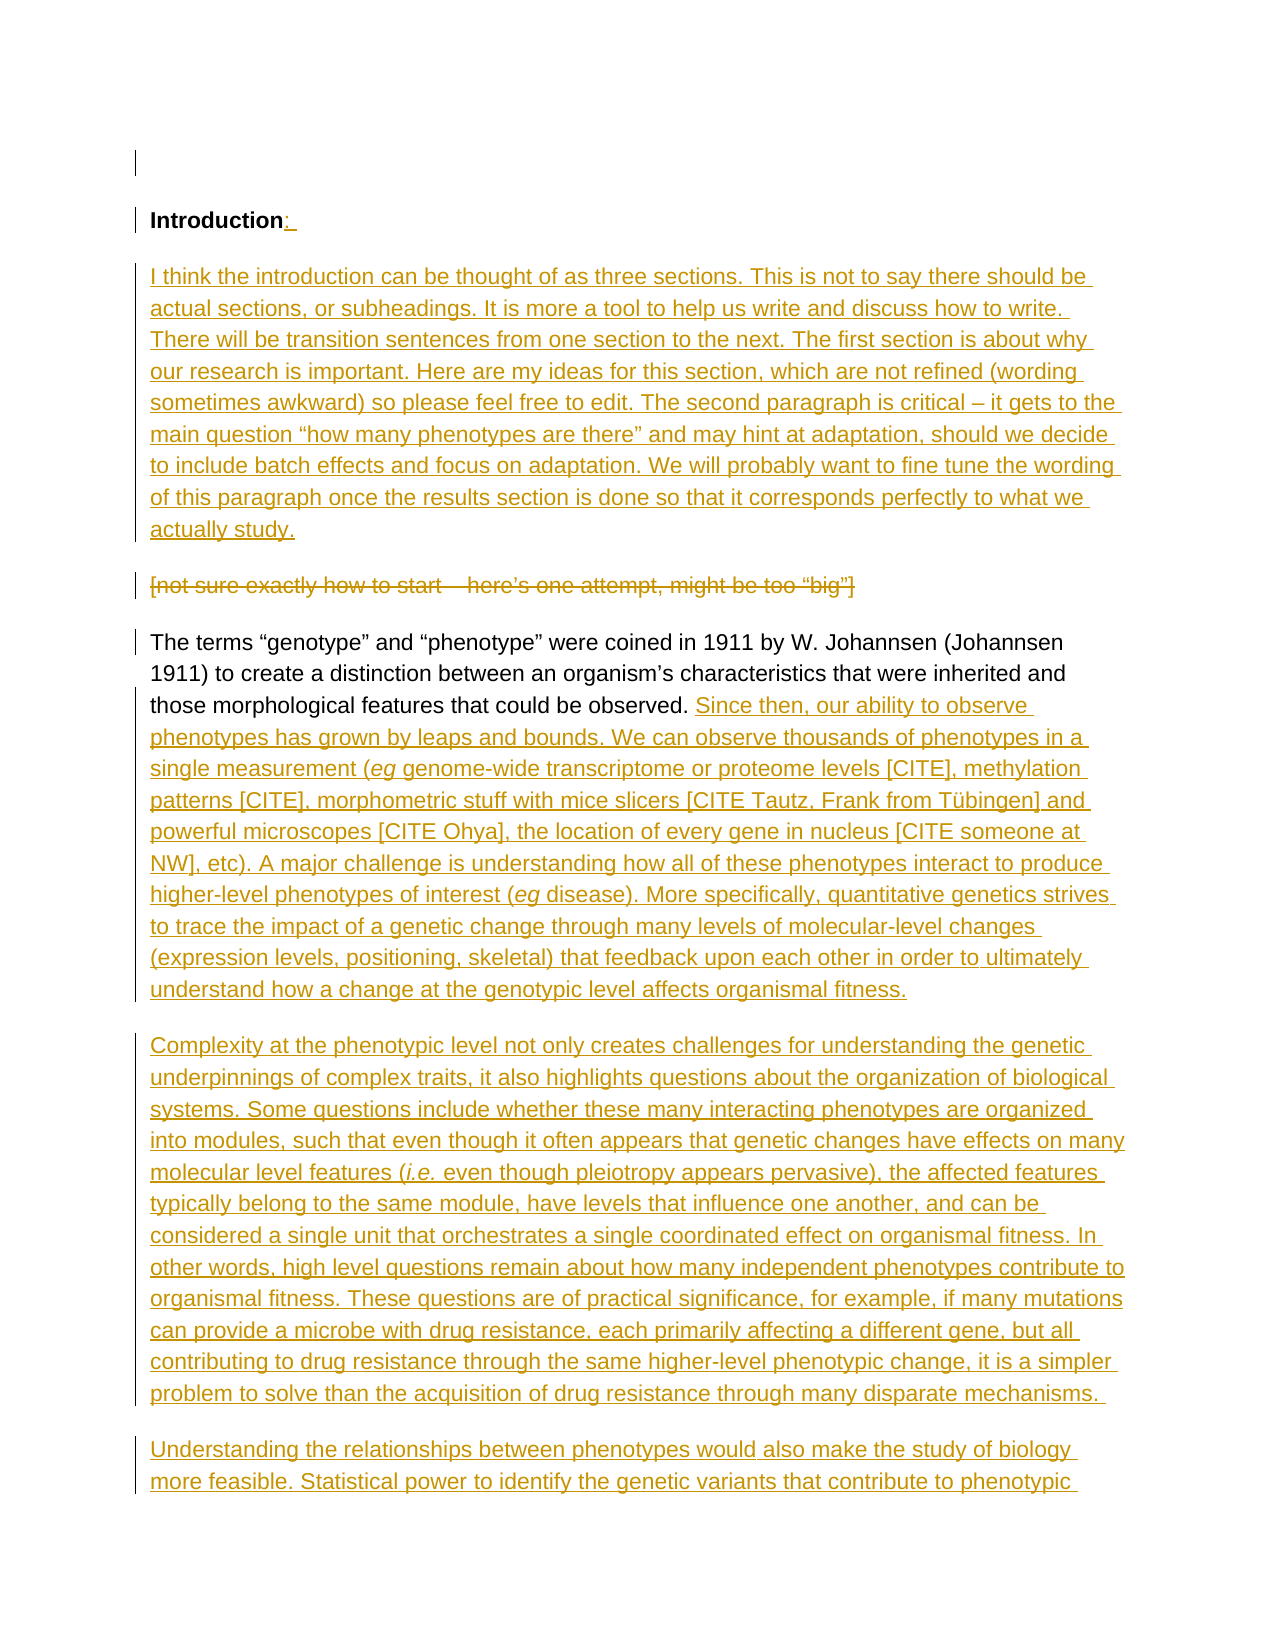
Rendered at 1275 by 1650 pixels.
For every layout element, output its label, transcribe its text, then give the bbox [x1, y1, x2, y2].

text The terms “genotype” and “phenotype” were coined in 1911 by W. Johannsen (Johannsen 1911) to create a distinction between an organism’s characteristics that were inherited and those morphological features that could be observed. [150, 629, 1125, 1002]
text Introduction [150, 207, 1125, 233]
